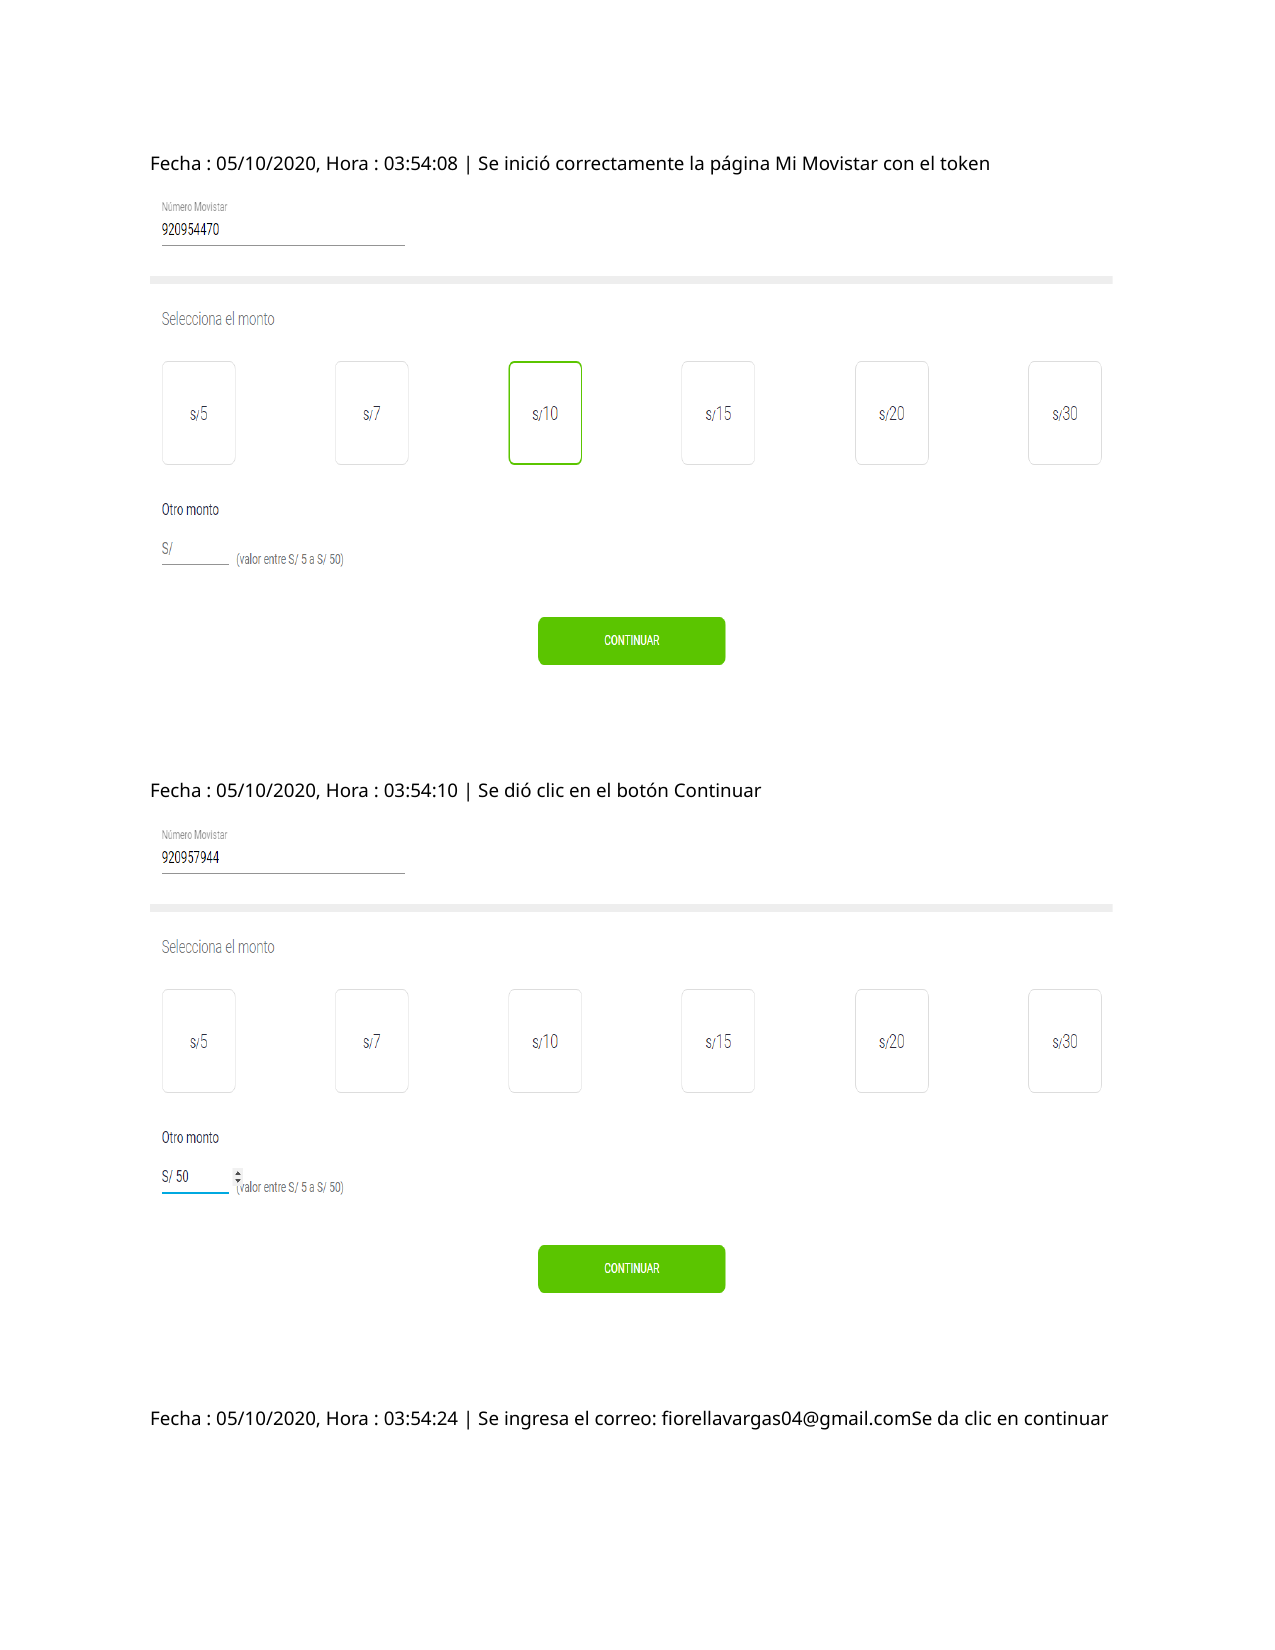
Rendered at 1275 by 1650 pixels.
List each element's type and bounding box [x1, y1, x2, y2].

picture [150, 175, 1113, 778]
picture [150, 803, 1113, 1406]
text [150, 150, 1125, 1456]
